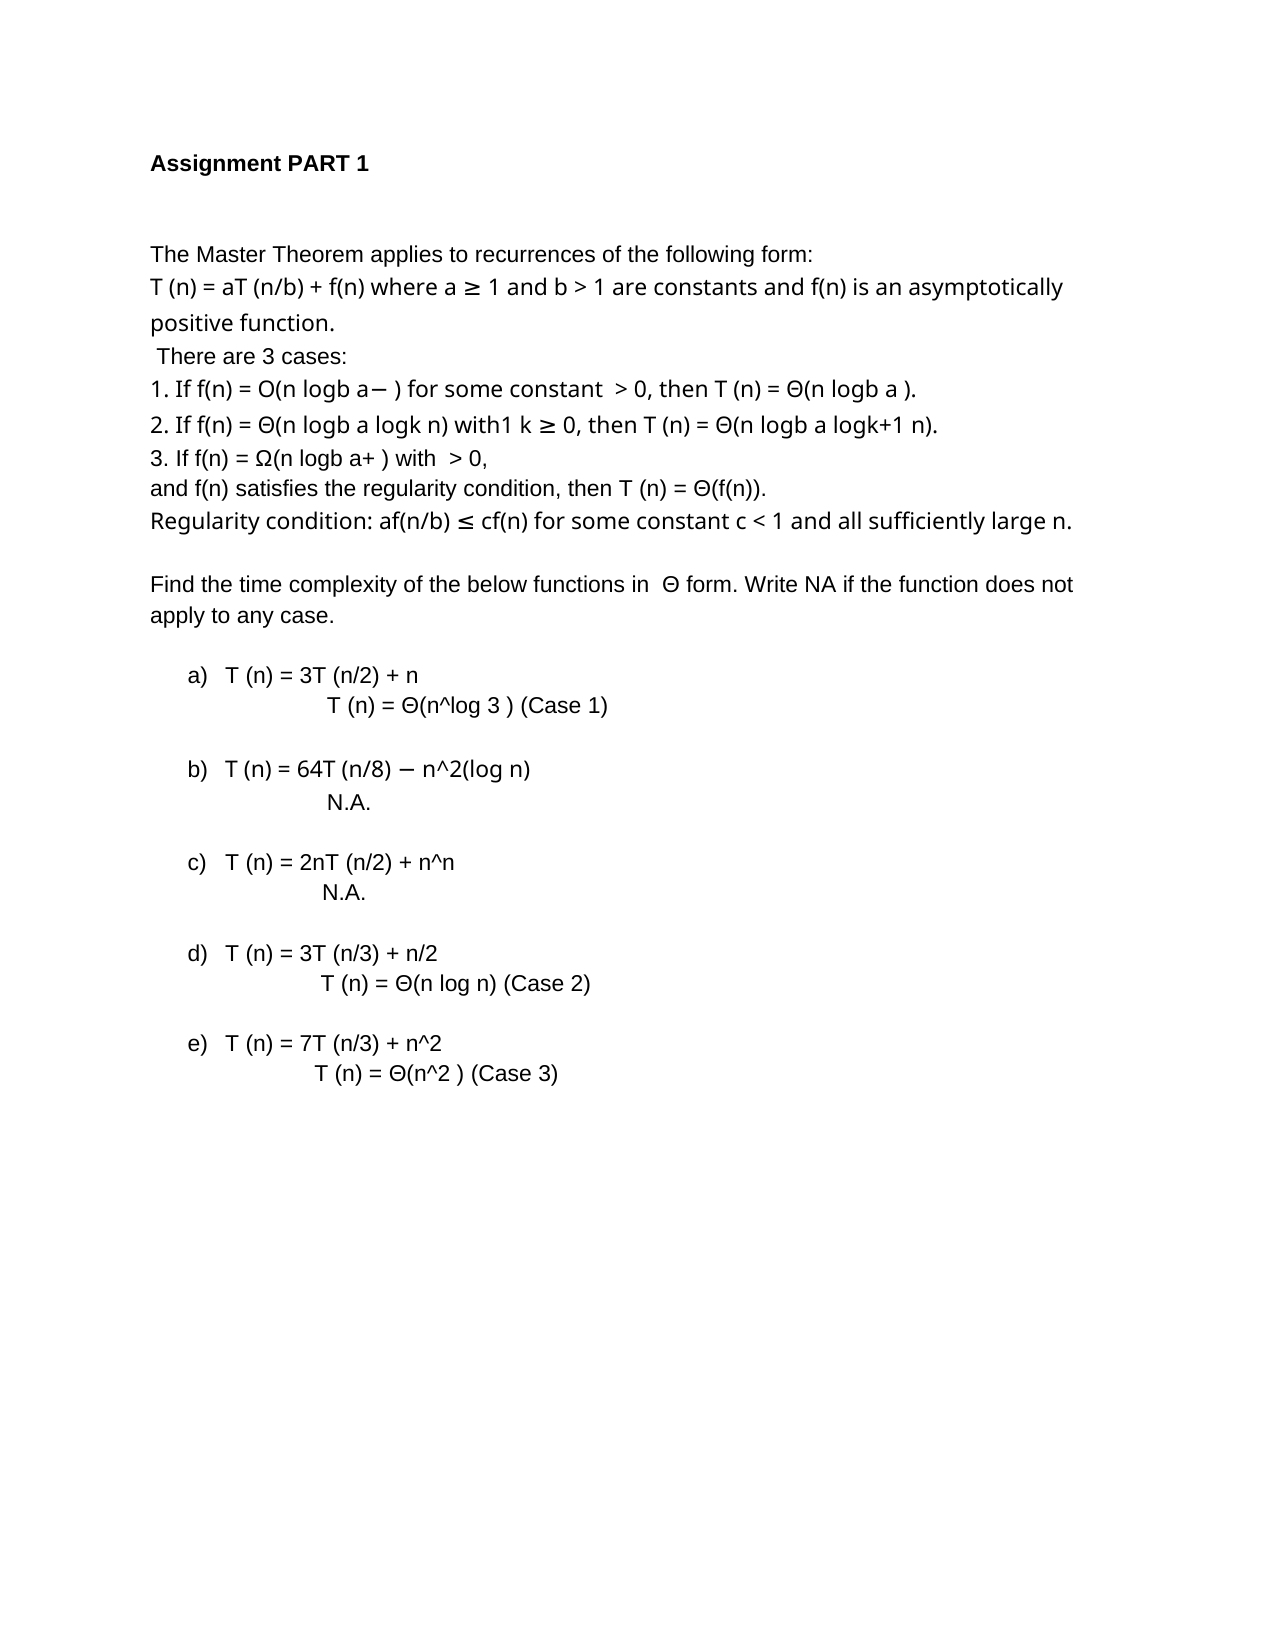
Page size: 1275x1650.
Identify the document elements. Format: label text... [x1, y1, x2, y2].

text N.A. [150, 879, 1125, 906]
text N.A. [225, 788, 1125, 815]
list T (n) = 2nT (n/2) + n^n [187, 849, 1125, 875]
text Assignment PART 1 [150, 150, 1125, 176]
text 3. If f(n) = Ω(n logb a+ ) with > 0, [150, 445, 1125, 471]
text T (n) = Θ(n^2 ) (Case 3) [225, 1060, 1125, 1087]
text The Master Theorem applies to recurrences of the following form: [150, 241, 1125, 267]
text and f(n) satisfies the regularity condition, then T (n) = Θ(f(n)). [150, 475, 1125, 501]
list T (n) = 3T (n/3) + n/2 [187, 939, 1125, 966]
text Find the time complexity of the below functions in Θ form. Write NA if the function does not apply to any case. [150, 571, 1125, 628]
list T (n) = 3T (n/2) + n [187, 662, 1125, 688]
text T (n) = Θ(n^log 3 ) (Case 1) [225, 692, 1125, 718]
text T (n) = Θ(n log n) (Case 2) [225, 970, 1125, 996]
text There are 3 cases: [150, 343, 1125, 369]
list T (n) = 7T (n/3) + n^2 [187, 1030, 1125, 1057]
